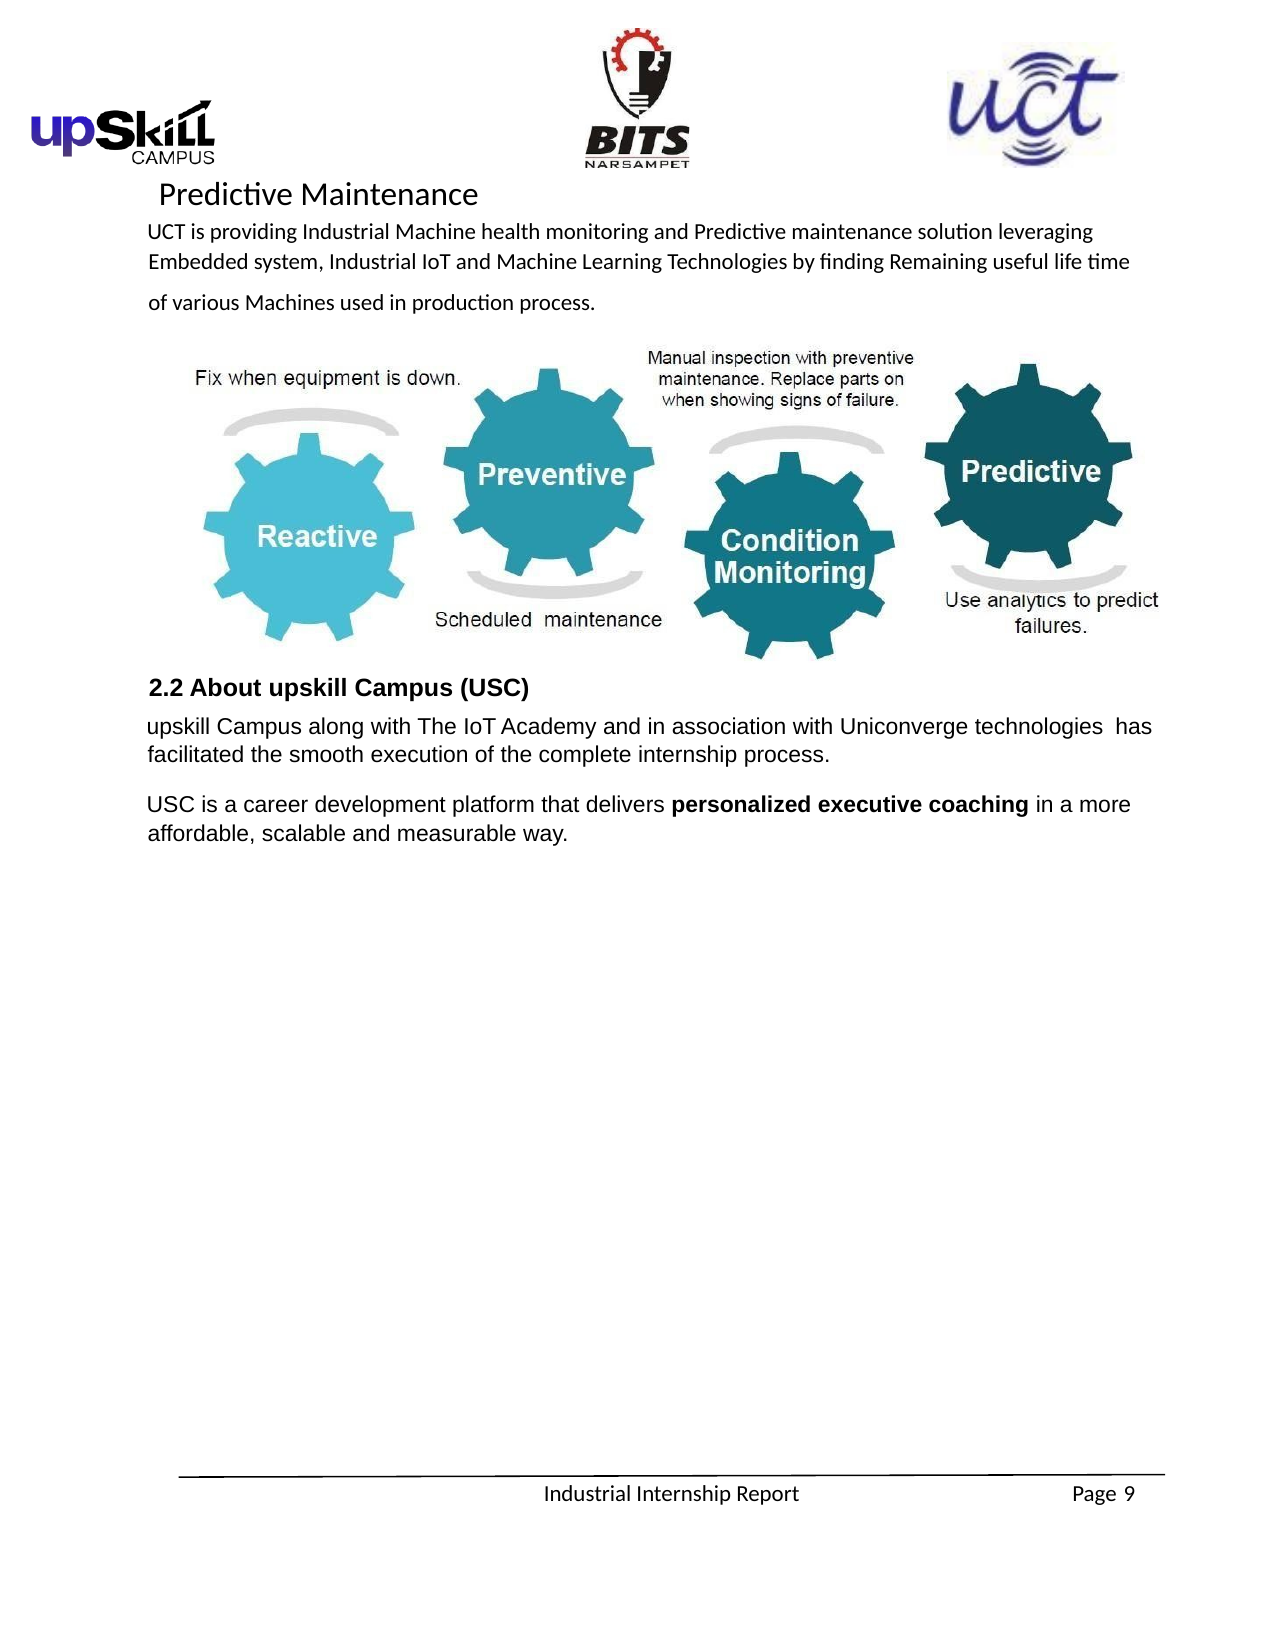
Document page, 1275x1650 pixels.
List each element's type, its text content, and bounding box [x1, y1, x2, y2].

picture [188, 323, 1173, 670]
text USC is a career development platform that delivers personalized executive coaching in a more affordable, scalable and measurable way. [146, 791, 1154, 847]
text upskill Campus along with The IoT Academy and in association with Uniconverge technologies has facilitated the smooth execution of the complete internship process. [146, 713, 1154, 768]
picture [946, 42, 1125, 168]
picture [0, 88, 246, 168]
text UCT is providing Industrial Machine health monitoring and Predictive maintenance solution leveraging Embedded system, Industrial IoT and Machine Learning Technologies by finding Remaining useful life time of various Machines used in production process. [147, 217, 1137, 319]
subtitle 2.2 About upskill Campus (USC) [148, 673, 1179, 702]
subtitle Predictive Maintenance [149, 173, 1142, 214]
picture [585, 28, 690, 168]
